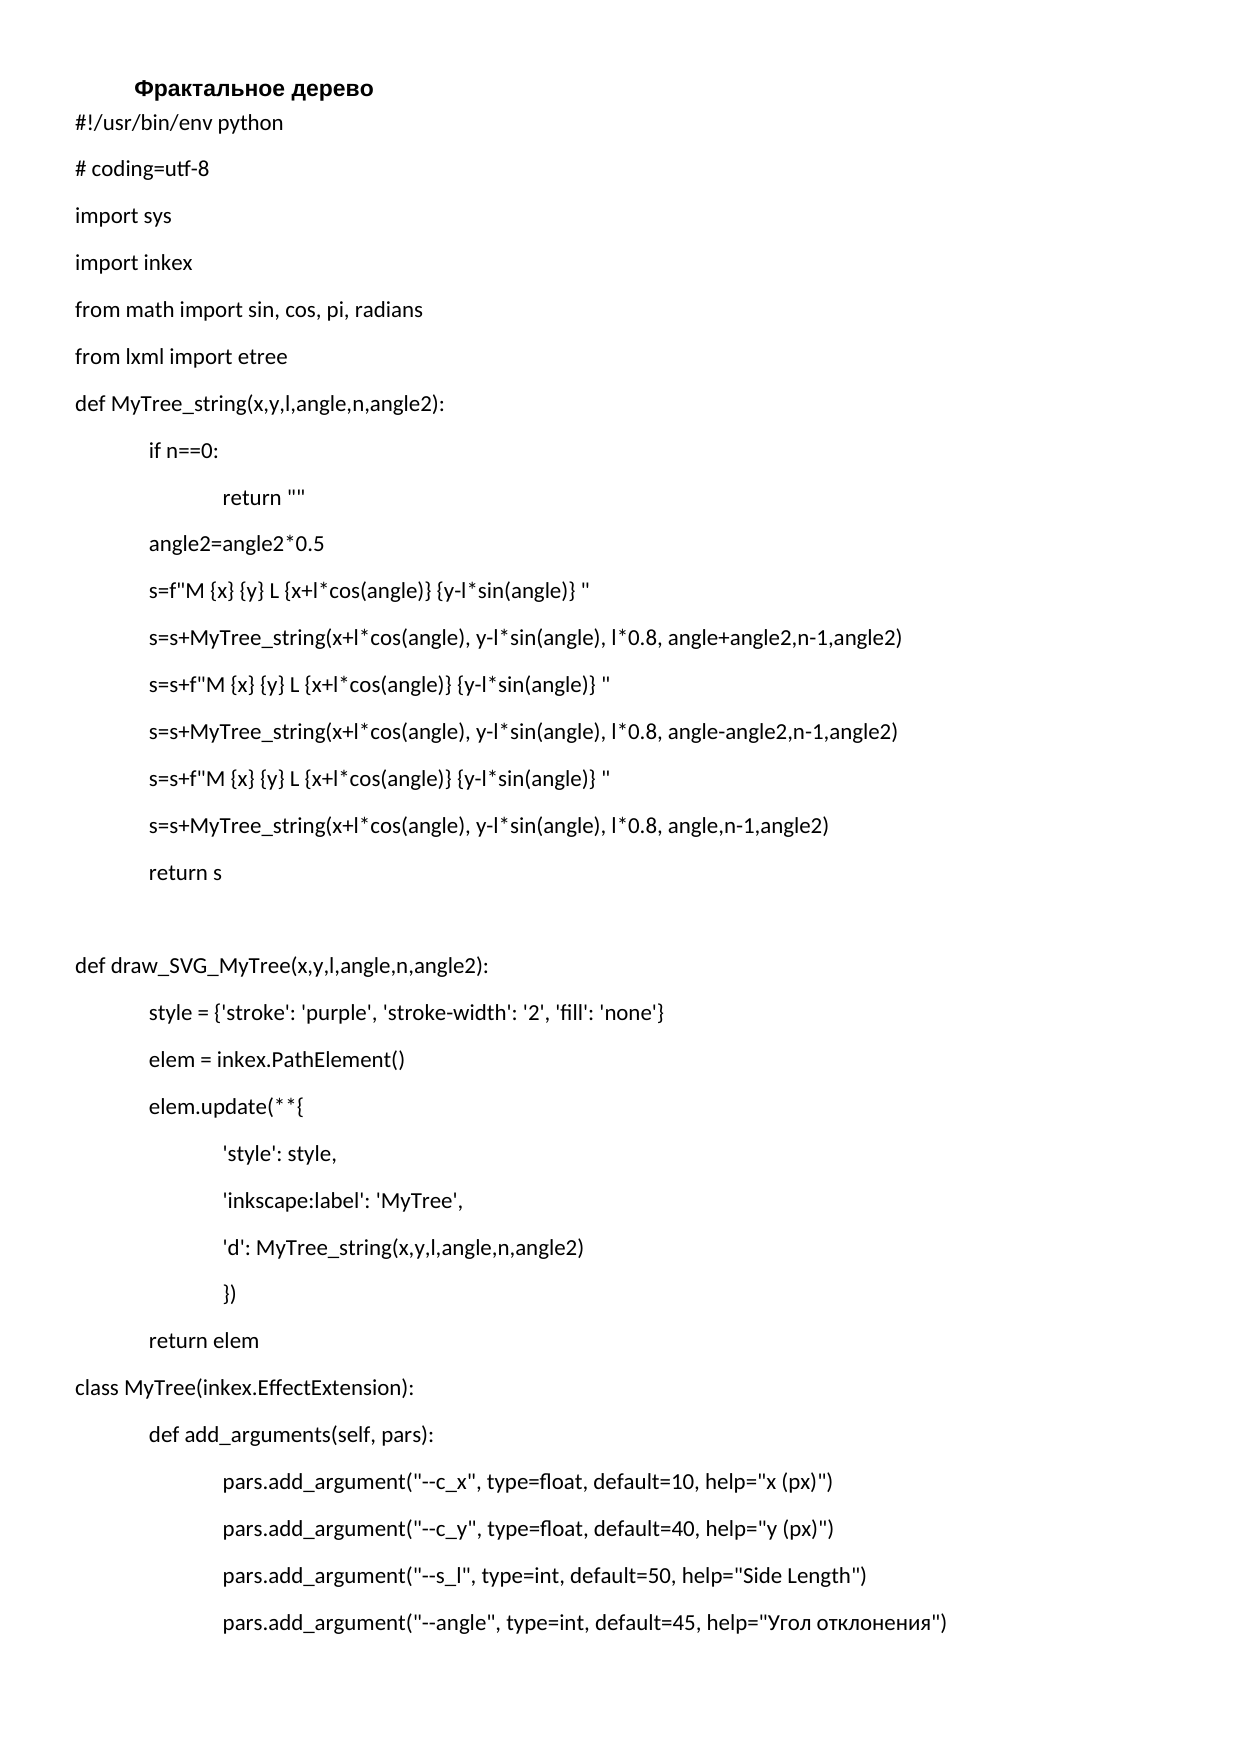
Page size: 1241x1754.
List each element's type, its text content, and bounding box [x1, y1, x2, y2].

text def add_arguments(self, pars): [75, 1420, 1165, 1448]
text angle2=angle2*0.5 [75, 529, 1165, 557]
text import sys [75, 201, 1165, 229]
text s=s+MyTree_string(x+l*cos(angle), y-l*sin(angle), l*0.8, angle-angle2,n-1,angle2) [75, 717, 1165, 745]
text # coding=utf-8 [75, 154, 1165, 182]
text elem.update(**{ [75, 1092, 1165, 1120]
text pars.add_argument("--angle", type=int, default=45, help="Угол отклонения") [75, 1608, 1165, 1636]
text #!/usr/bin/env python [75, 108, 1165, 136]
text 'd': MyTree_string(x,y,l,angle,n,angle2) [75, 1233, 1165, 1261]
text elem = inkex.PathElement() [75, 1045, 1165, 1073]
text s=s+f"M {x} {y} L {x+l*cos(angle)} {y-l*sin(angle)} " [75, 670, 1165, 698]
text def draw_SVG_MyTree(x,y,l,angle,n,angle2): [75, 951, 1165, 979]
text import inkex [75, 248, 1165, 276]
text s=s+f"M {x} {y} L {x+l*cos(angle)} {y-l*sin(angle)} " [75, 764, 1165, 792]
text if n==0: [75, 436, 1165, 464]
text from math import sin, cos, pi, radians [75, 295, 1165, 323]
text }) [75, 1279, 1165, 1307]
text 'style': style, [75, 1139, 1165, 1167]
text pars.add_argument("--c_x", type=float, default=10, help="x (px)") [75, 1467, 1165, 1495]
text pars.add_argument("--s_l", type=int, default=50, help="Side Length") [75, 1561, 1165, 1589]
text from lxml import etree [75, 342, 1165, 370]
text return s [75, 858, 1165, 886]
text def MyTree_string(x,y,l,angle,n,angle2): [75, 389, 1165, 417]
text style = {'stroke': 'purple', 'stroke-width': '2', 'fill': 'none'} [75, 998, 1165, 1026]
text s=s+MyTree_string(x+l*cos(angle), y-l*sin(angle), l*0.8, angle,n-1,angle2) [75, 811, 1165, 839]
text pars.add_argument("--c_y", type=float, default=40, help="y (px)") [75, 1514, 1165, 1542]
text class MyTree(inkex.EffectExtension): [75, 1373, 1165, 1401]
text s=s+MyTree_string(x+l*cos(angle), y-l*sin(angle), l*0.8, angle+angle2,n-1,angle2) [75, 623, 1165, 651]
text 'inkscape:label': 'MyTree', [75, 1186, 1165, 1214]
text return "" [75, 483, 1165, 511]
text return elem [75, 1326, 1165, 1354]
text Фрактальное дерево [134, 75, 1165, 101]
text s=f"M {x} {y} L {x+l*cos(angle)} {y-l*sin(angle)} " [75, 576, 1165, 604]
